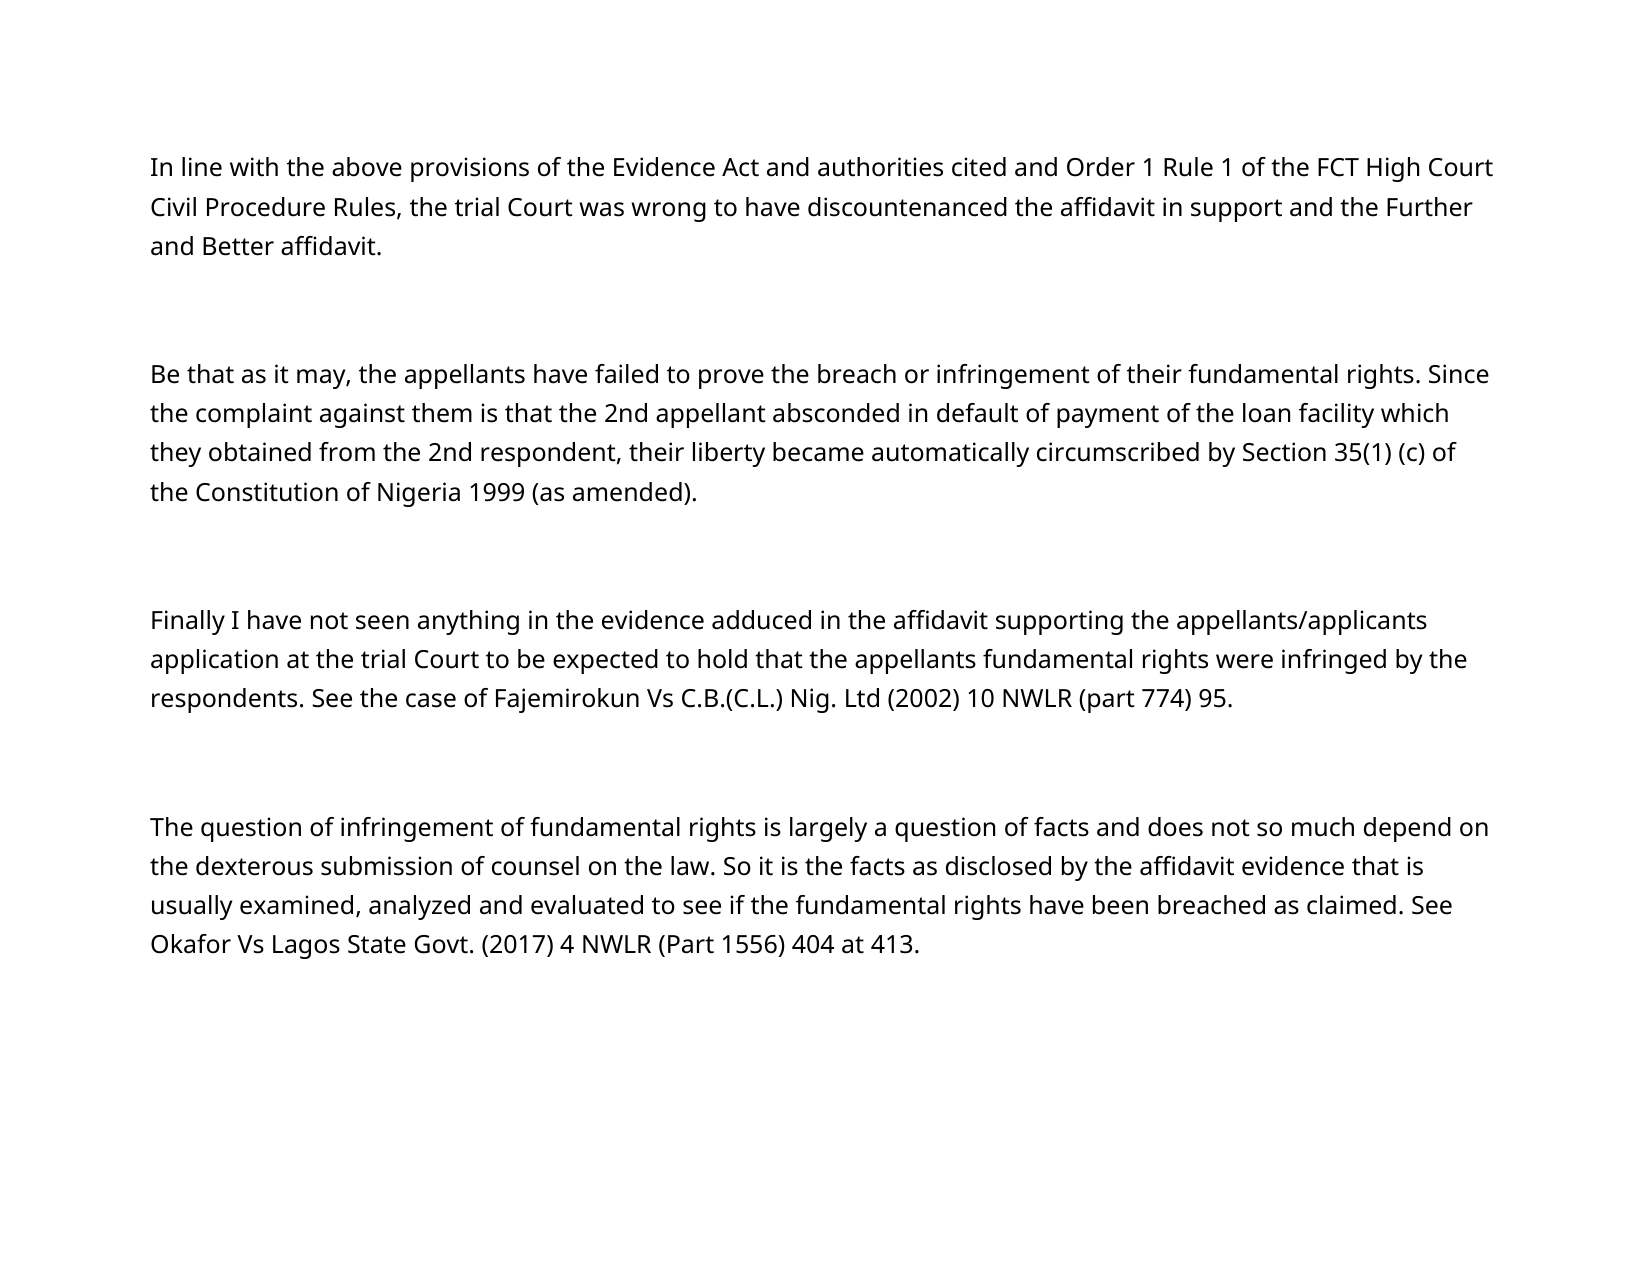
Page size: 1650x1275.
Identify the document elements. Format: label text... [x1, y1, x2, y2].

text The question of infringement of fundamental rights is largely a question of facts and does not so much depend on the dexterous submission of counsel on the law. So it is the facts as disclosed by the affidavit evidence that is usually examined, analyzed and evaluated to see if the fundamental rights have been breached as claimed. See Okafor Vs Lagos State Govt. (2017) 4 NWLR (Part 1556) 404 at 413. [150, 809, 1500, 961]
text In line with the above provisions of the Evidence Act and authorities cited and Order 1 Rule 1 of the FCT High Court Civil Procedure Rules, the trial Court was wrong to have discountenanced the affidavit in support and the Further and Better affidavit. [150, 150, 1500, 262]
text Be that as it may, the appellants have failed to prove the breach or infringement of their fundamental rights. Since the complaint against them is that the 2nd appellant absconded in default of payment of the loan facility which they obtained from the 2nd respondent, their liberty became automatically circumscribed by Section 35(1) (c) of the Constitution of Nigeria 1999 (as amended). [150, 357, 1500, 508]
text Finally I have not seen anything in the evidence adduced in the affidavit supporting the appellants/applicants application at the trial Court to be expected to hold that the appellants fundamental rights were infringed by the respondents. See the case of Fajemirokun Vs C.B.(C.L.) Nig. Ltd (2002) 10 NWLR (part 774) 95. [150, 602, 1500, 715]
